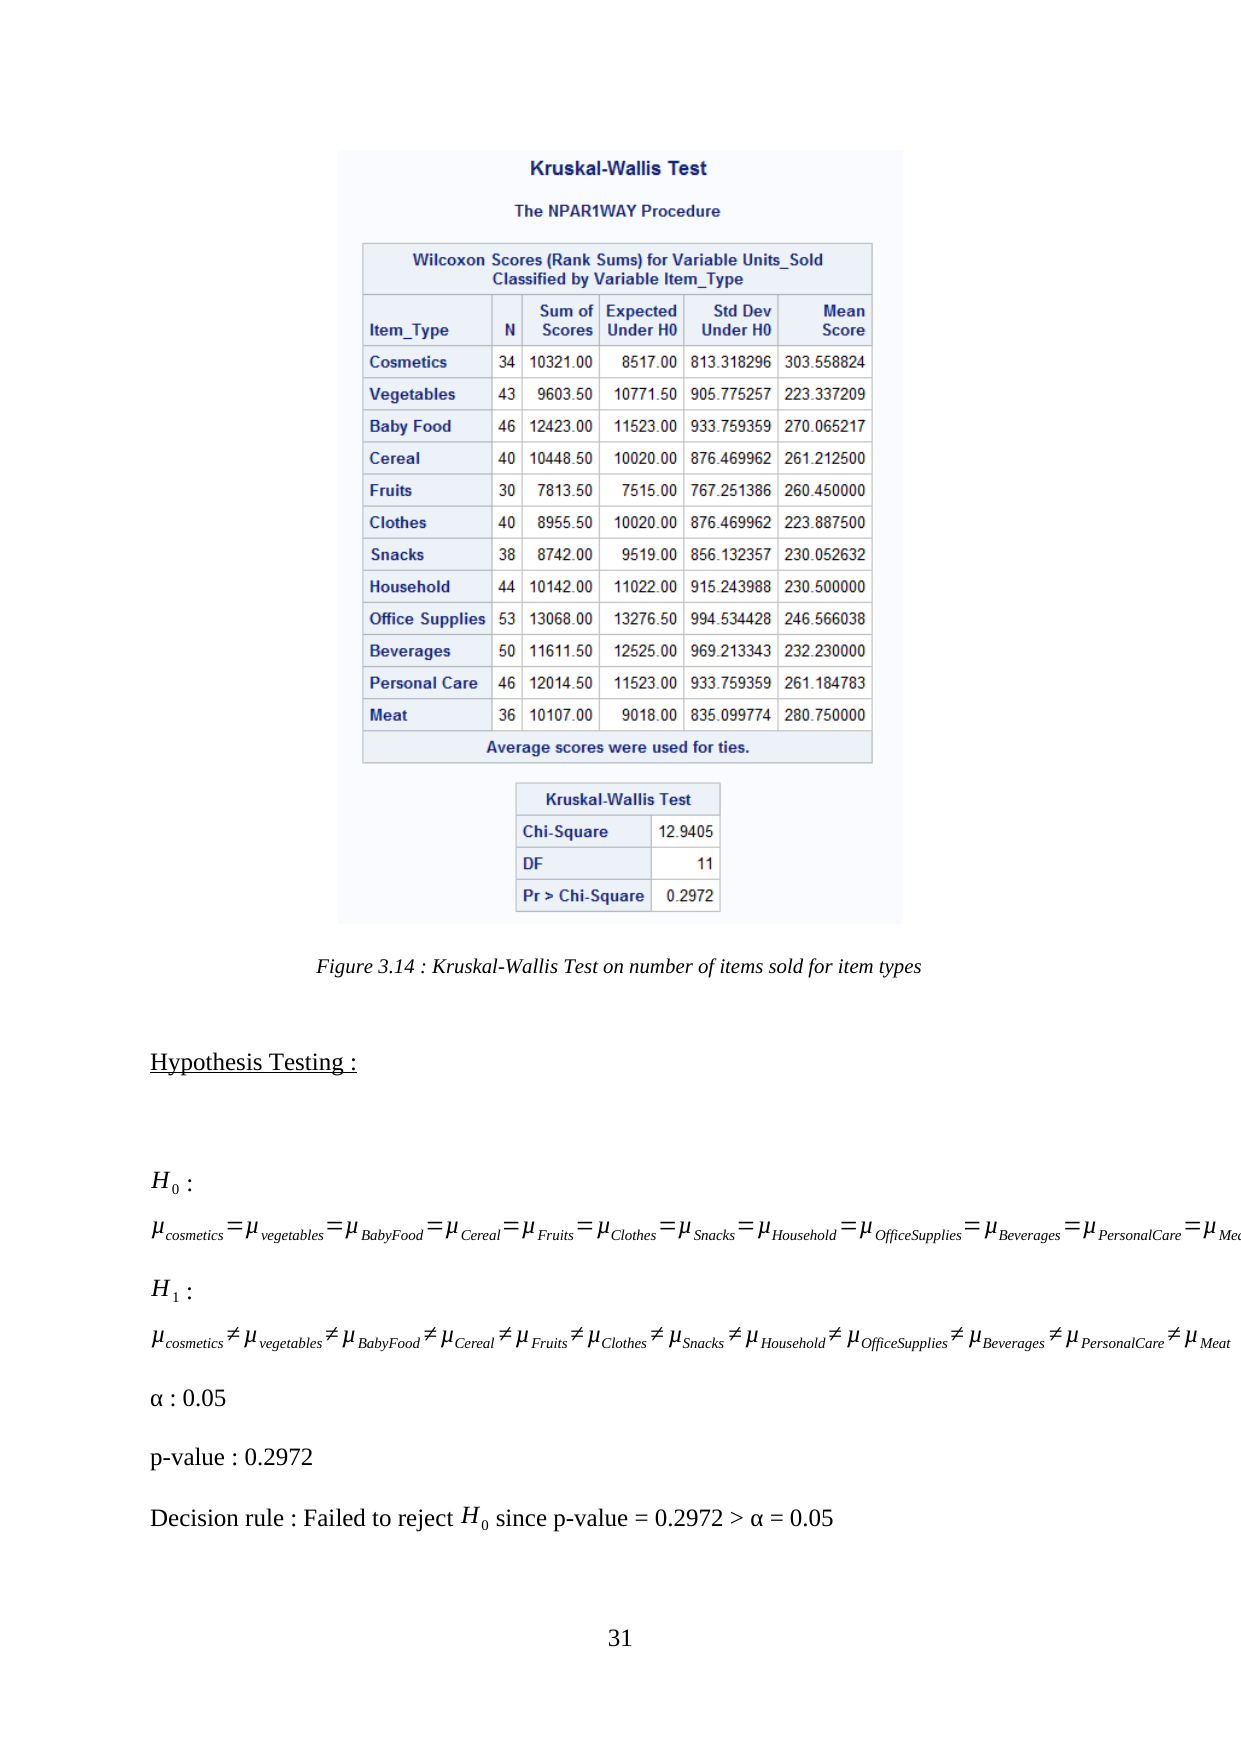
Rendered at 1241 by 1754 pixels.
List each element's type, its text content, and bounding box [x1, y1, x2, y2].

text α : 0.05 [150, 1383, 1090, 1411]
picture [337, 150, 903, 924]
text Hypothesis Testing : [150, 1047, 1090, 1076]
text : [150, 1274, 1090, 1352]
text Decision rule : Failed to reject since p-value = 0.2972 > α = 0.05 [150, 1502, 1090, 1533]
text p-value : 0.2972 [150, 1442, 1090, 1471]
text : [150, 1166, 1090, 1243]
text Figure 3.14 : Kruskal-Wallis Test on number of items sold for item types [150, 954, 1090, 978]
